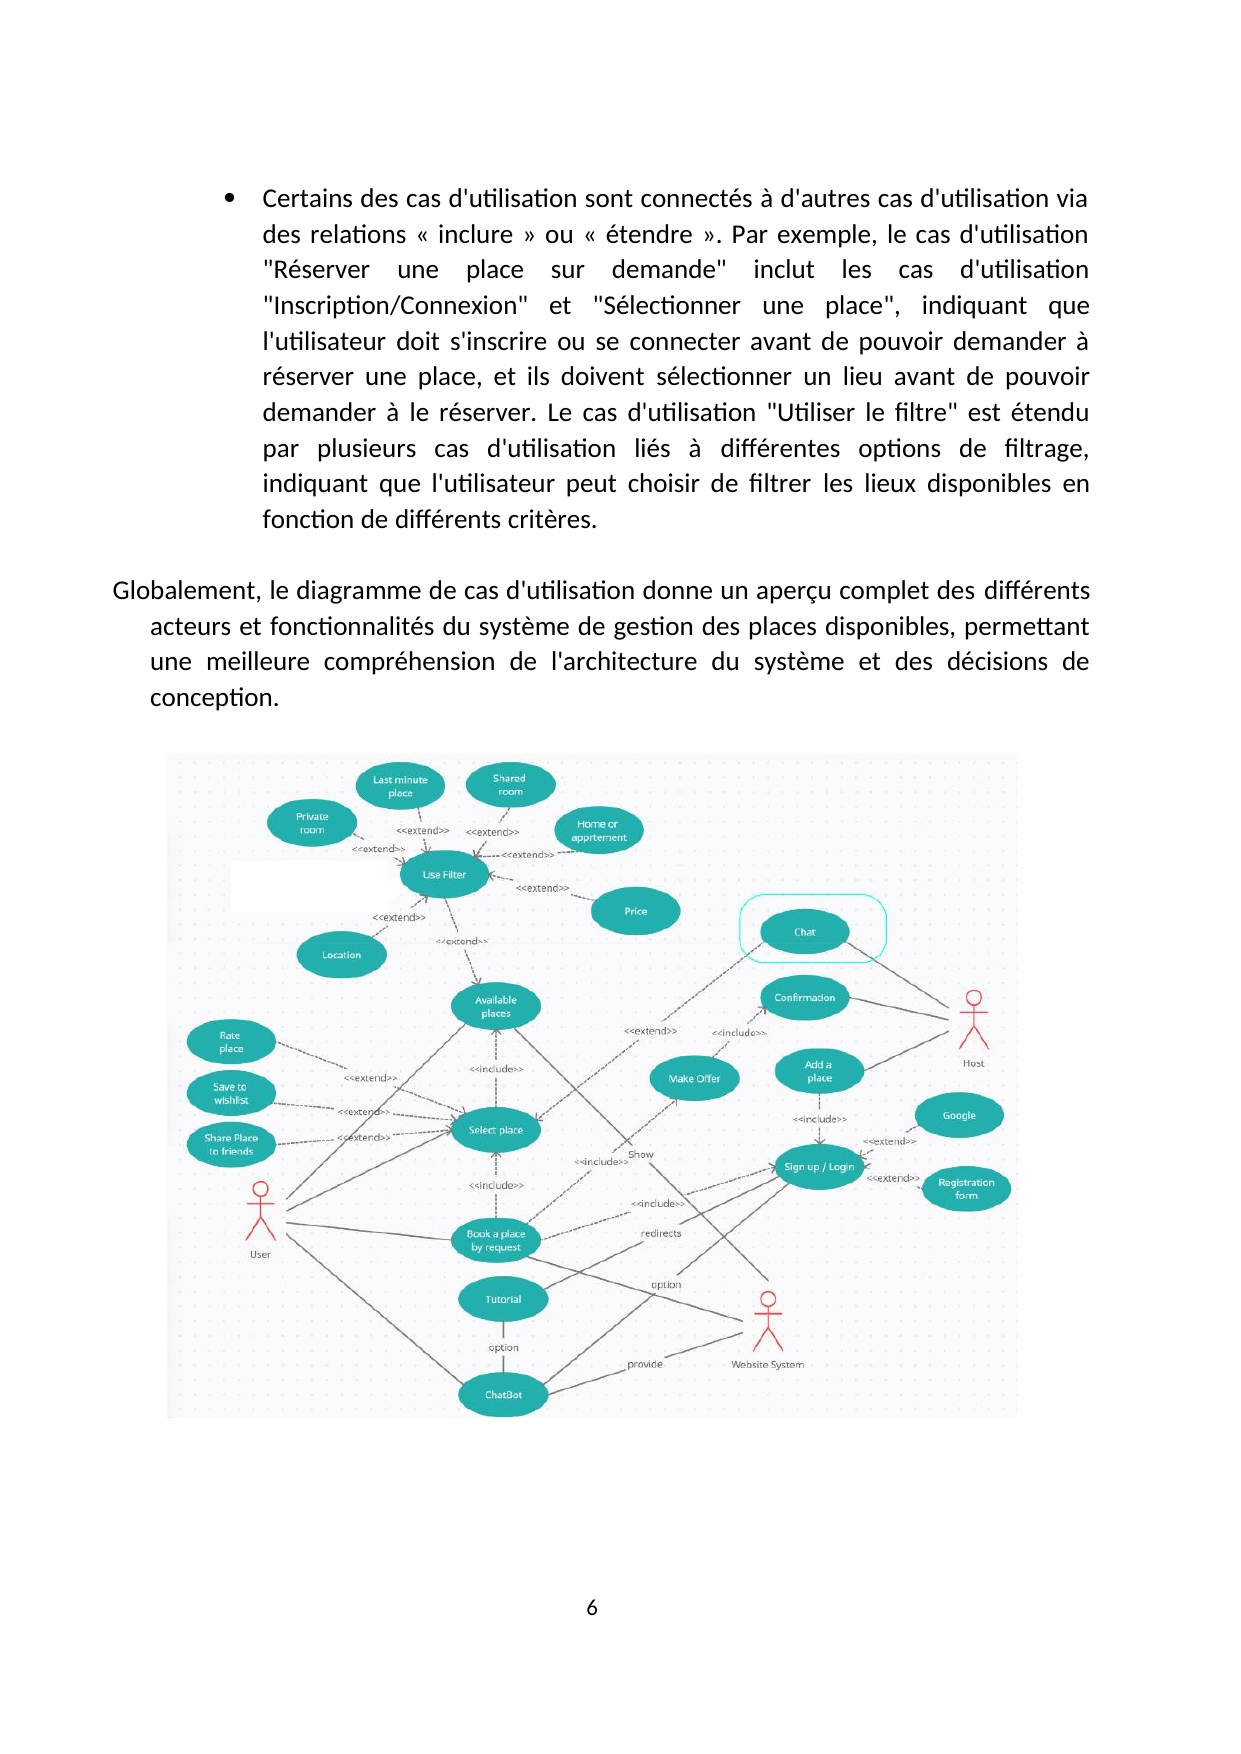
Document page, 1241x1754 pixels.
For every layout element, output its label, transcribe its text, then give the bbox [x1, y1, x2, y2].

text Globalement, le diagramme de cas d'utilisation donne un aperçu complet des différents acteurs et fonctionnalités du système de gestion des places disponibles, permettant une meilleure compréhension de l'architecture du système et des décisions de conception. [112, 573, 1090, 713]
picture [161, 751, 1023, 1424]
list Certains des cas d'utilisation sont connectés à d'autres cas d'utilisation via des relations « inclure » ou « étendre ». Par exemple, le cas d'utilisation "Réserver une place sur demande" inclut les cas d'utilisation "Inscription/Connexion" et "Sélectionner une place", indiquant que l'utilisateur doit s'inscrire ou se connecter avant de pouvoir demander à réserver une place, et ils doivent sélectionner un lieu avant de pouvoir demander à le réserver. Le cas d'utilisation "Utiliser le filtre" est étendu par plusieurs cas d'utilisation liés à différentes options de filtrage, indiquant que l'utilisateur peut choisir de filtrer les lieux disponibles en fonction de différents critères. [225, 181, 1090, 535]
